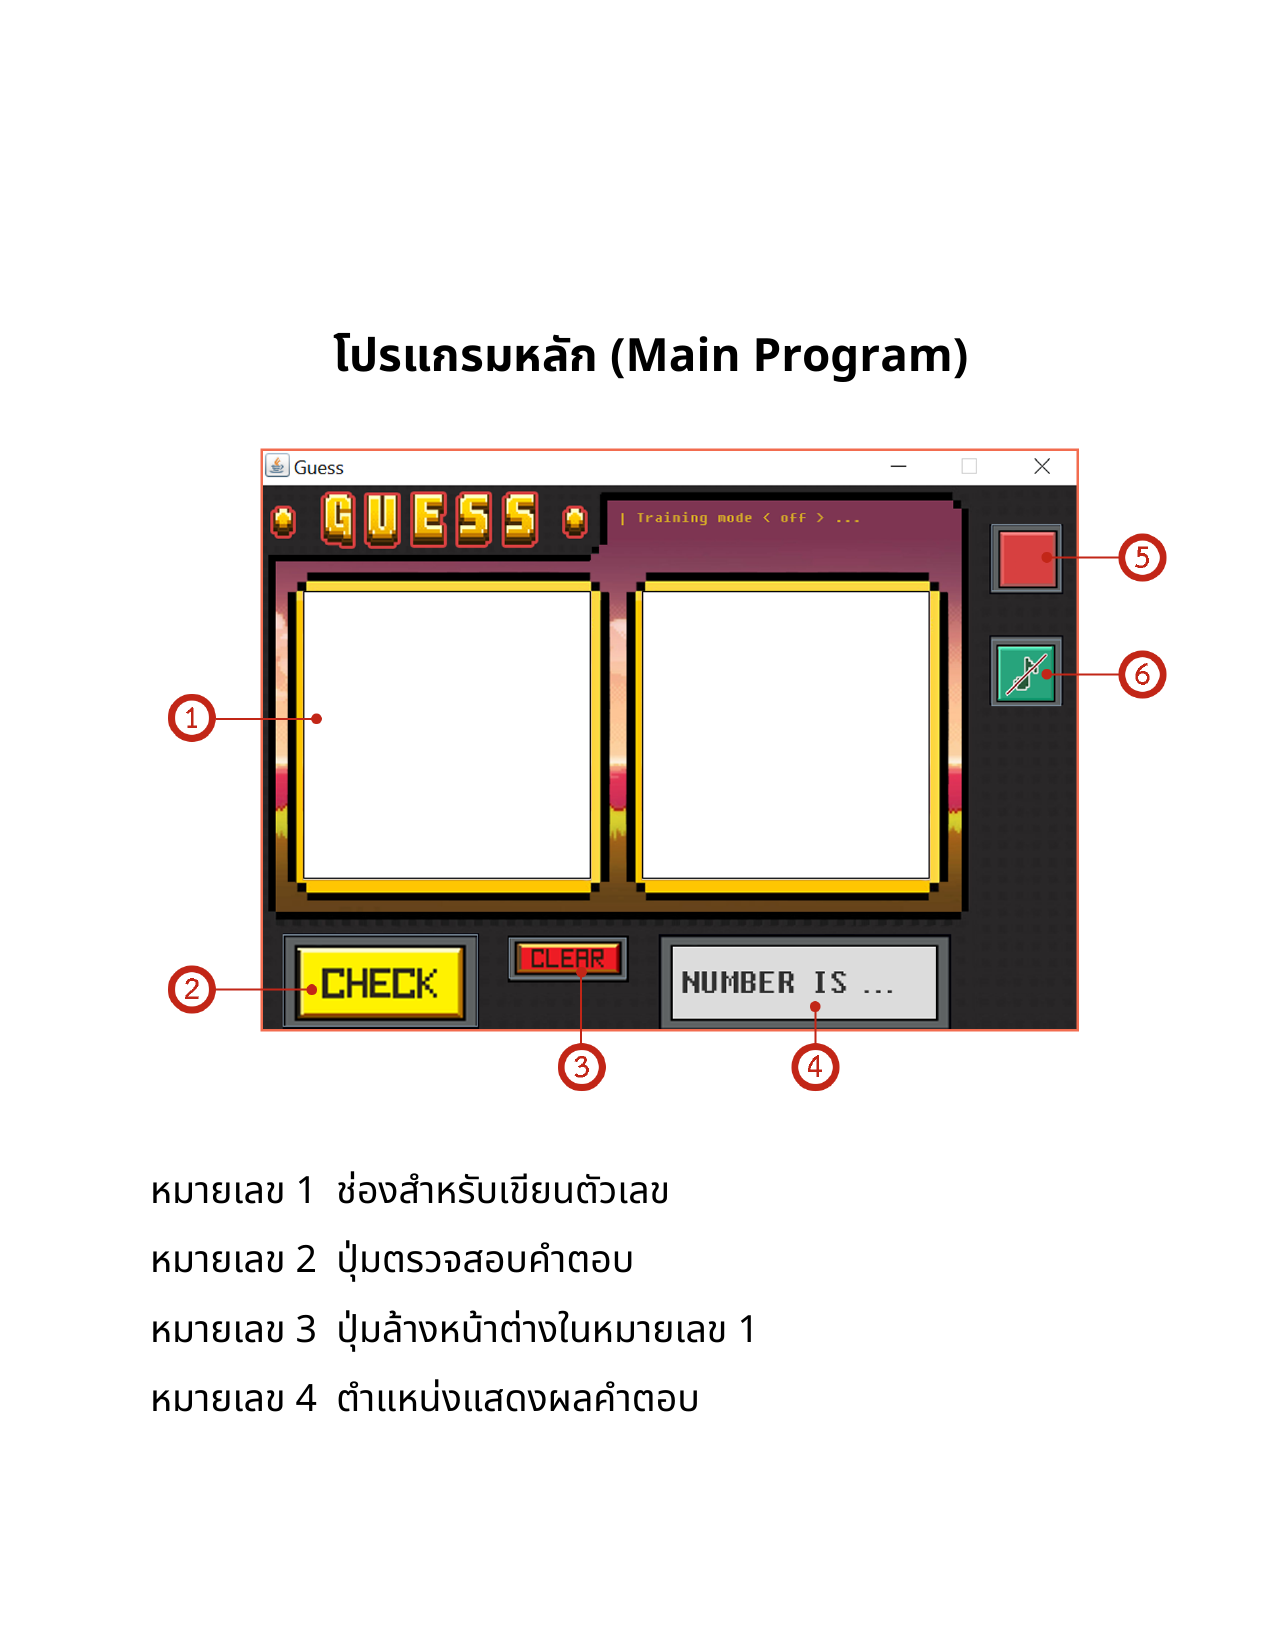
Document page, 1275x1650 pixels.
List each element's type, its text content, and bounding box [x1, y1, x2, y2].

picture [71, 386, 1260, 1109]
text หมายเลข 2 ปุ่มตรวจสอบคำตอบ [150, 1232, 1152, 1289]
text โปรแกรมหลัก (Main Program) [150, 322, 1152, 392]
text หมายเลข 3 ปุ่มล้างหน้าต่างในหมายเลข 1 [150, 1302, 1152, 1359]
text หมายเลข 4 ตำแหน่งแสดงผลคำตอบ [150, 1371, 1152, 1428]
text หมายเลข 1 ช่องสำหรับเขียนตัวเลข [150, 1163, 1152, 1220]
